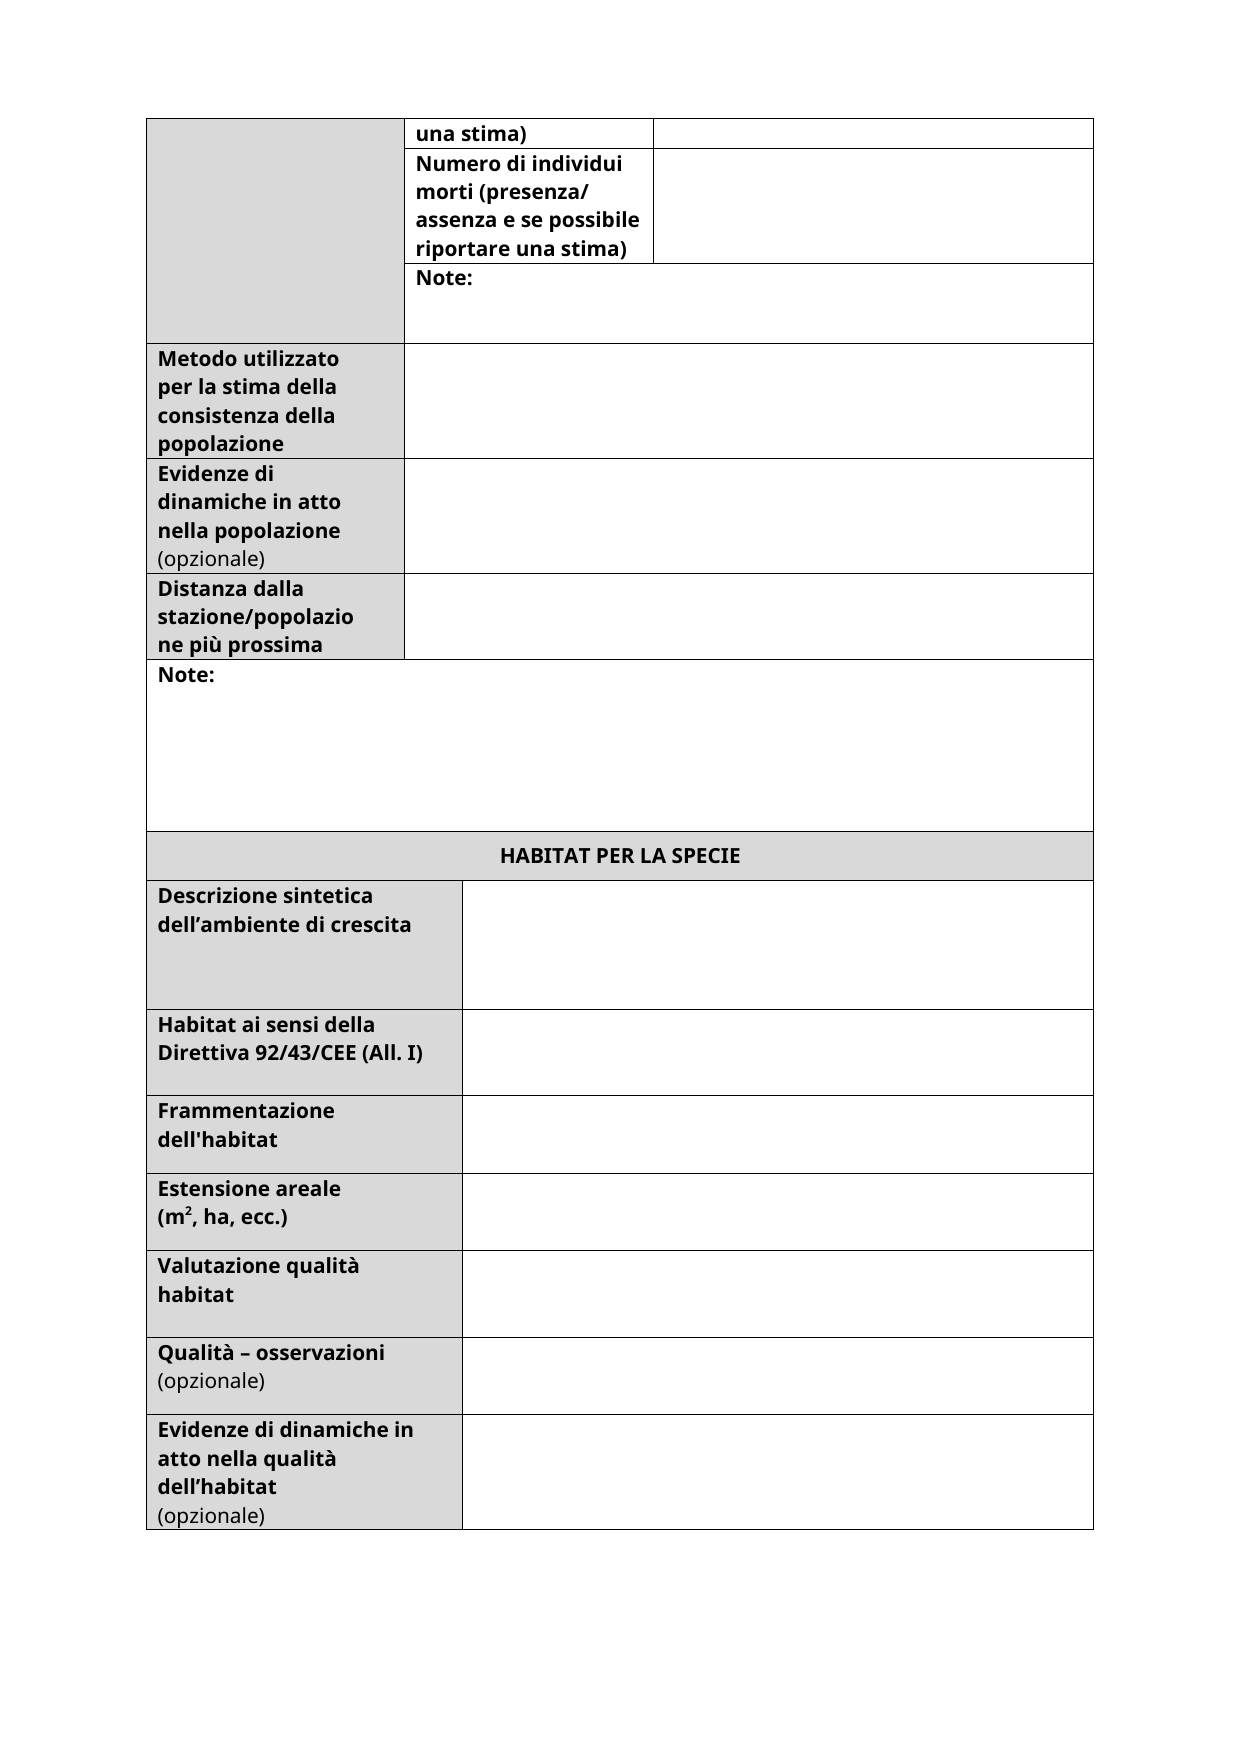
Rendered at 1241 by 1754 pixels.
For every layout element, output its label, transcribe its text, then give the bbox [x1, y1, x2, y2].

table_cell Metodo utilizzato per la stima della consistenza della popolazione [147, 344, 404, 458]
table_cell Qualità – osservazioni (opzionale) [147, 1338, 462, 1414]
table_cell [463, 881, 1093, 1009]
table_cell [654, 119, 1093, 148]
table_cell [463, 1010, 1093, 1095]
table_cell [463, 1415, 1093, 1529]
table_cell [405, 459, 1093, 573]
table_cell Estensione areale (m2, ha, ecc.) [147, 1174, 462, 1250]
table_cell [654, 149, 1093, 262]
table_cell [405, 344, 1093, 458]
table_cell Numero di individui morti (presenza/ assenza e se possibile riportare una stima) [405, 149, 653, 262]
table_cell HABITAT PER LA SPECIE [147, 832, 1093, 880]
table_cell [405, 119, 653, 148]
table_cell Evidenze di dinamiche in atto nella popolazione (opzionale) [147, 459, 404, 573]
table_cell Descrizione sintetica dell’ambiente di crescita [147, 881, 462, 1009]
table_cell Note: [405, 264, 1093, 343]
table_cell Frammentazione dell'habitat [147, 1096, 462, 1173]
table_cell [463, 1338, 1093, 1414]
table_cell Habitat ai sensi della Direttiva 92/43/CEE (All. I) [147, 1010, 462, 1095]
table_cell Note: [147, 660, 1093, 831]
table_cell [463, 1174, 1093, 1250]
table_cell [463, 1251, 1093, 1337]
table_cell Valutazione qualità habitat [147, 1251, 462, 1337]
table_cell Evidenze di dinamiche in atto nella qualità dell’habitat (opzionale) [147, 1415, 462, 1529]
table_cell Distanza dalla stazione/popolazione più prossima [147, 574, 404, 659]
table_cell [463, 1096, 1093, 1173]
table_cell [405, 574, 1093, 659]
